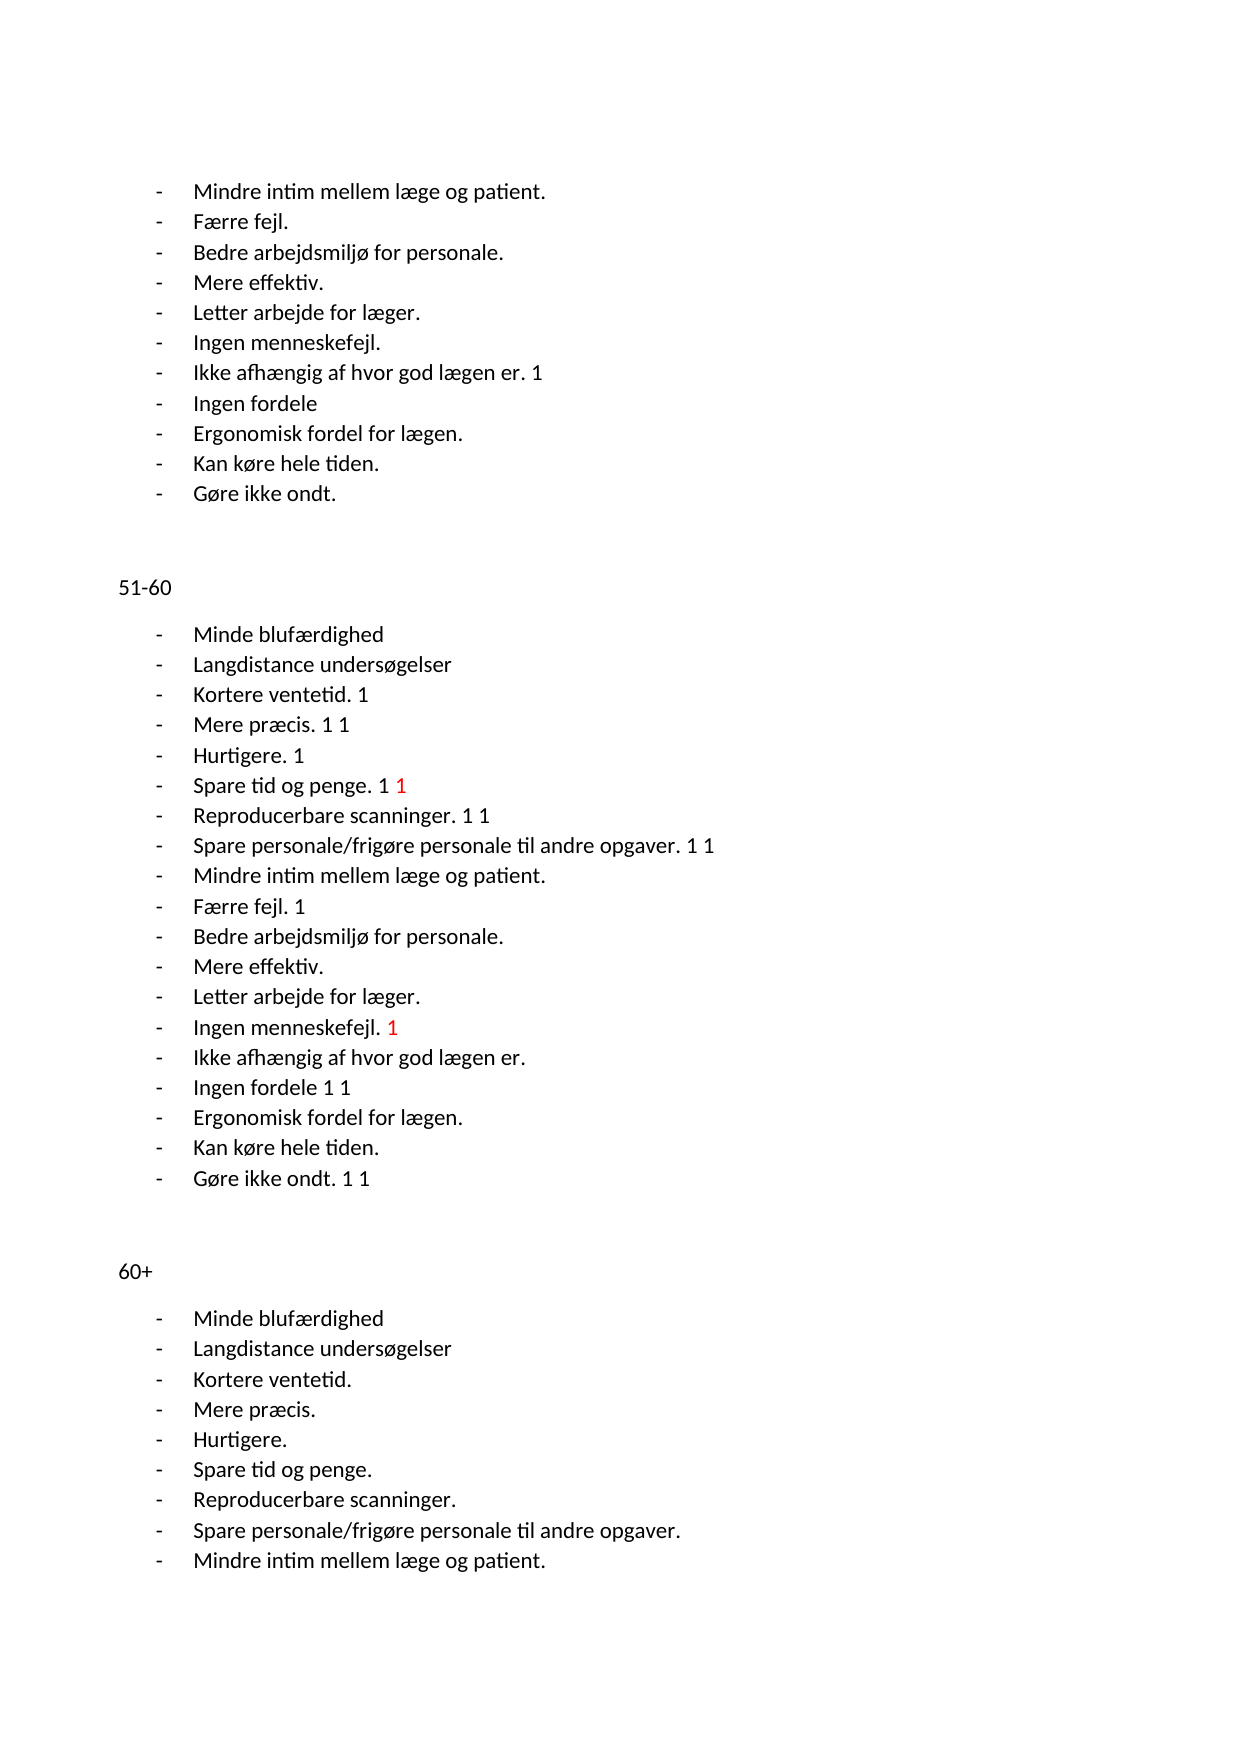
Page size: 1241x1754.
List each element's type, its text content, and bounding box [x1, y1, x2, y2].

list Minde blufærdighed [156, 1304, 1122, 1332]
list Mere præcis. [156, 1395, 1122, 1423]
list Ikke afhængig af hvor god lægen er. [156, 1043, 1122, 1071]
text 60+ [118, 1257, 1122, 1285]
list Ingen menneskefejl. 1 [156, 1013, 1122, 1041]
list Bedre arbejdsmiljø for personale. [156, 922, 1122, 950]
list Reproducerbare scanninger. 1 1 [156, 801, 1122, 829]
list Færre fejl. [156, 207, 1122, 235]
list Ikke afhængig af hvor god lægen er. 1 [156, 358, 1122, 386]
list Kan køre hele tiden. [156, 449, 1122, 477]
list Gøre ikke ondt. [156, 479, 1122, 507]
list Mindre intim mellem læge og patient. [156, 177, 1122, 205]
list Reproducerbare scanninger. [156, 1486, 1122, 1513]
list Kortere ventetid. [156, 1365, 1122, 1393]
list Spare personale/frigøre personale til andre opgaver. 1 1 [156, 831, 1122, 859]
list Spare tid og penge. [156, 1455, 1122, 1483]
list Kan køre hele tiden. [156, 1133, 1122, 1161]
list Spare tid og penge. 1 1 [156, 771, 1122, 799]
list Mere effektiv. [156, 268, 1122, 296]
text 51-60 [118, 573, 1122, 601]
list Ingen menneskefejl. [156, 328, 1122, 356]
list Mindre intim mellem læge og patient. [156, 1546, 1122, 1574]
list Langdistance undersøgelser [156, 650, 1122, 678]
list Minde blufærdighed [156, 620, 1122, 648]
list Kortere ventetid. 1 [156, 680, 1122, 708]
list Ergonomisk fordel for lægen. [156, 1103, 1122, 1131]
list Mere præcis. 1 1 [156, 711, 1122, 738]
list Ingen fordele 1 1 [156, 1073, 1122, 1101]
list Hurtigere. [156, 1425, 1122, 1453]
list Færre fejl. 1 [156, 892, 1122, 920]
list Hurtigere. 1 [156, 741, 1122, 769]
list Mindre intim mellem læge og patient. [156, 862, 1122, 889]
list Letter arbejde for læger. [156, 298, 1122, 326]
list Bedre arbejdsmiljø for personale. [156, 238, 1122, 266]
list Ingen fordele [156, 389, 1122, 417]
list Gøre ikke ondt. 1 1 [156, 1164, 1122, 1192]
list Spare personale/frigøre personale til andre opgaver. [156, 1516, 1122, 1544]
list Mere effektiv. [156, 952, 1122, 980]
list Letter arbejde for læger. [156, 982, 1122, 1010]
list Ergonomisk fordel for lægen. [156, 419, 1122, 447]
list Langdistance undersøgelser [156, 1334, 1122, 1362]
